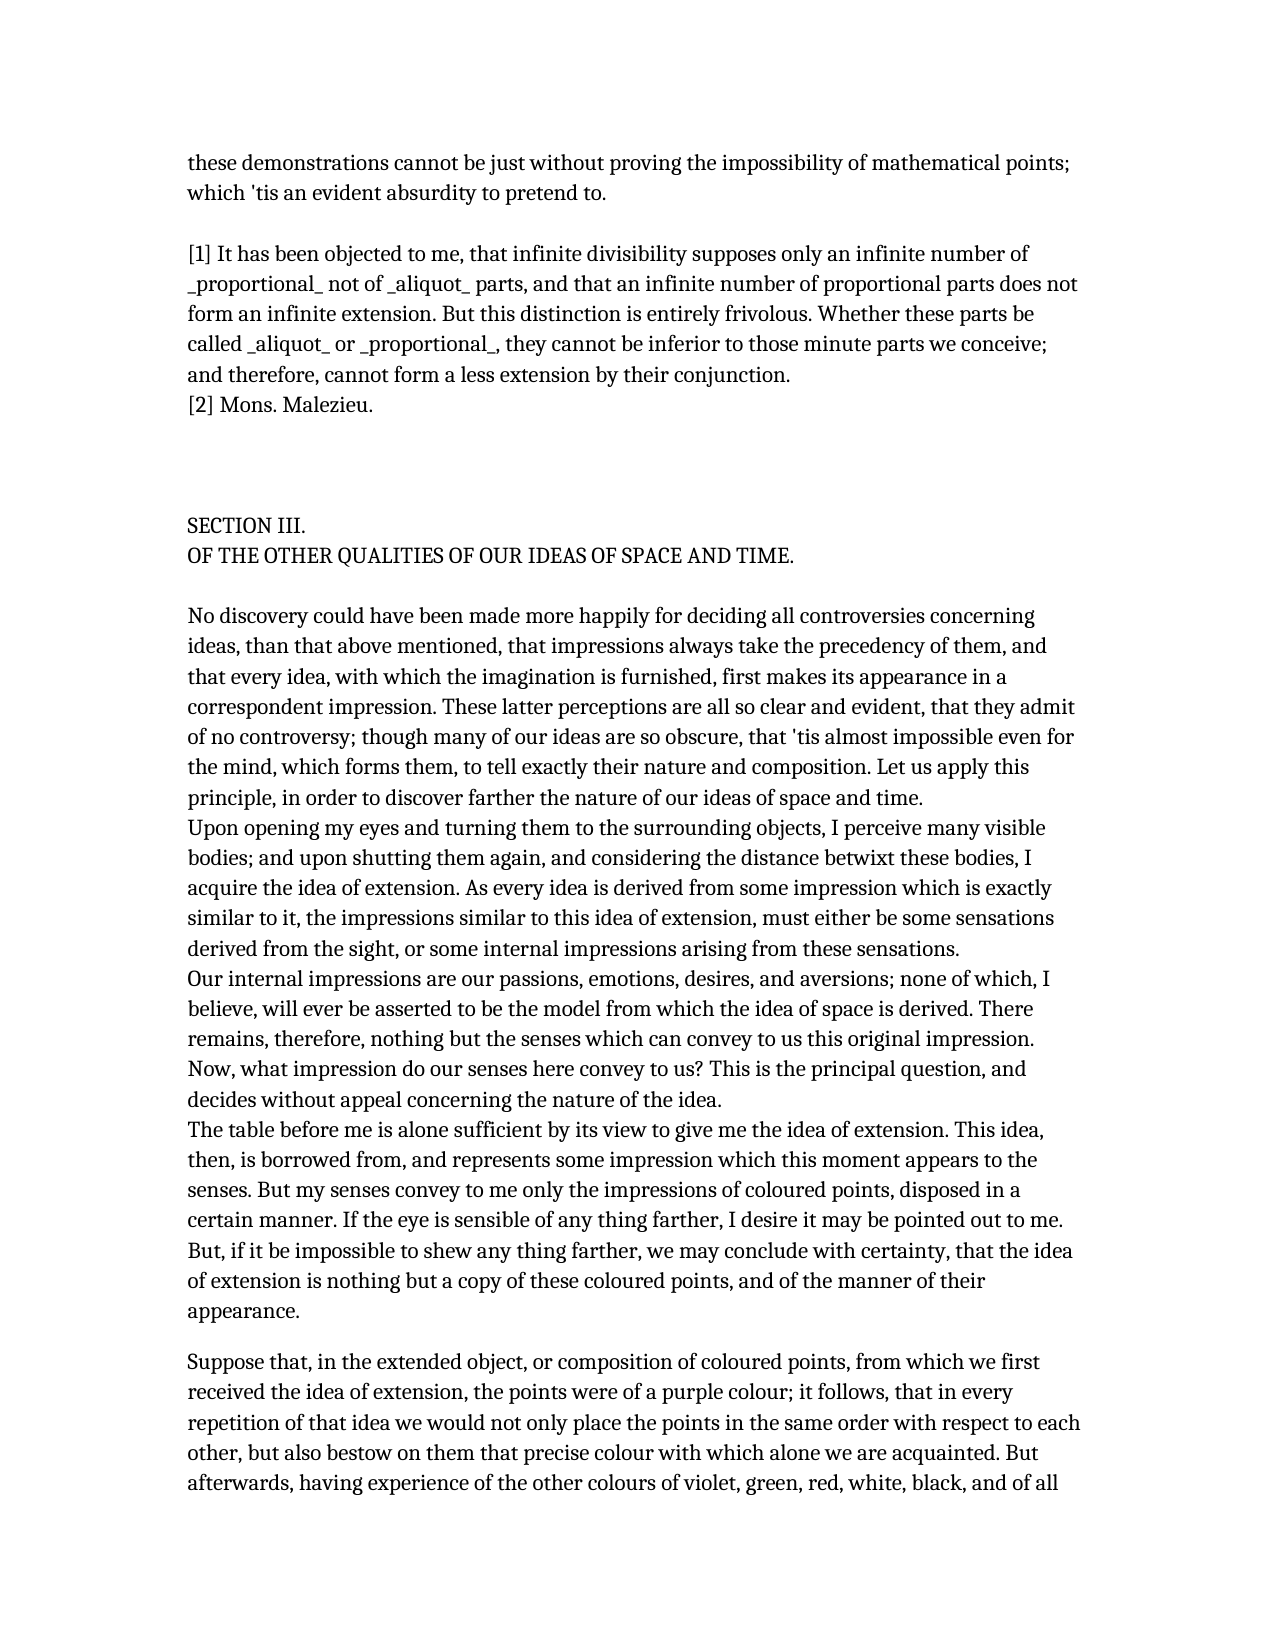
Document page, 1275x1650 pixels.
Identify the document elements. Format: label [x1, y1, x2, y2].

text [187, 150, 1087, 1324]
text [187, 1349, 1087, 1496]
